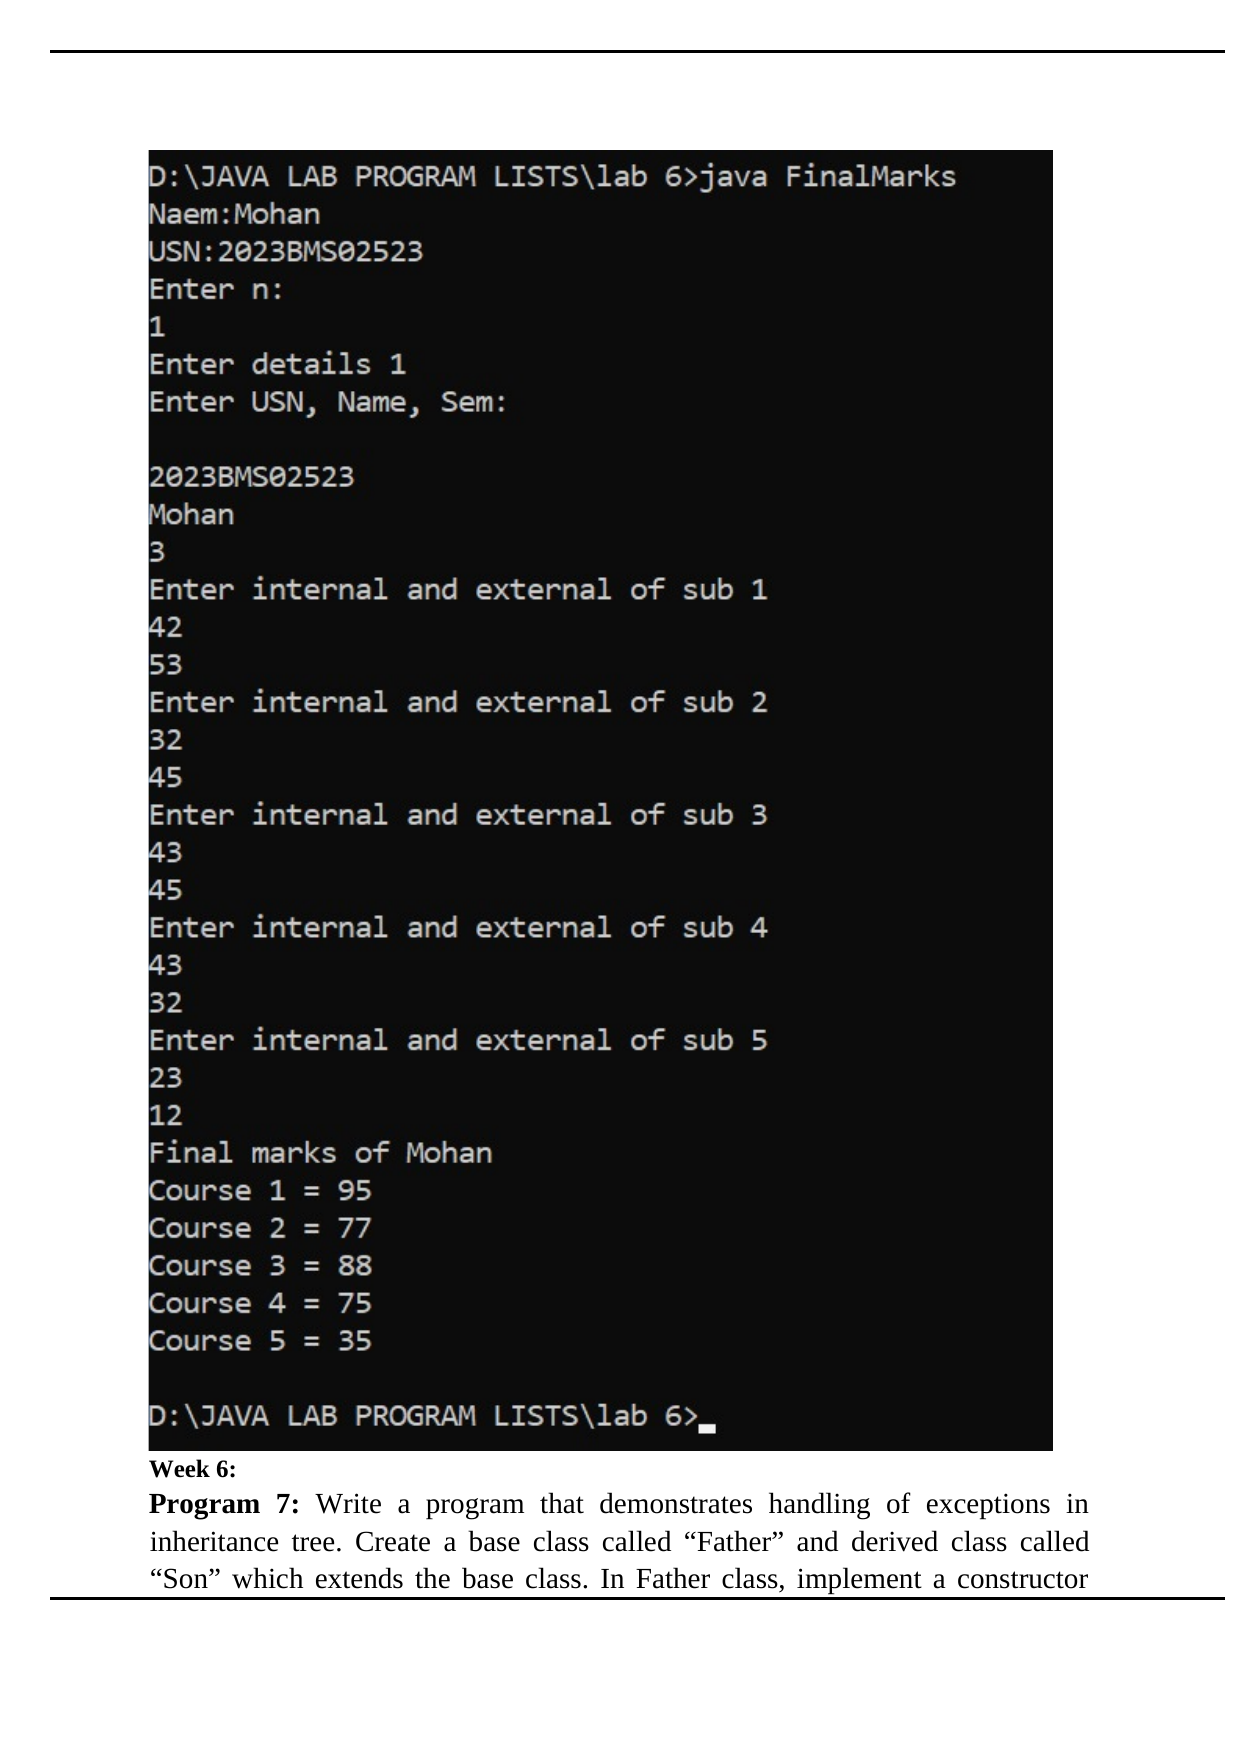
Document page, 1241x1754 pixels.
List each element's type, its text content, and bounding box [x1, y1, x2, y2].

text Week 6: [148, 1454, 980, 1483]
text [148, 1486, 1090, 1595]
picture [148, 150, 1053, 1451]
